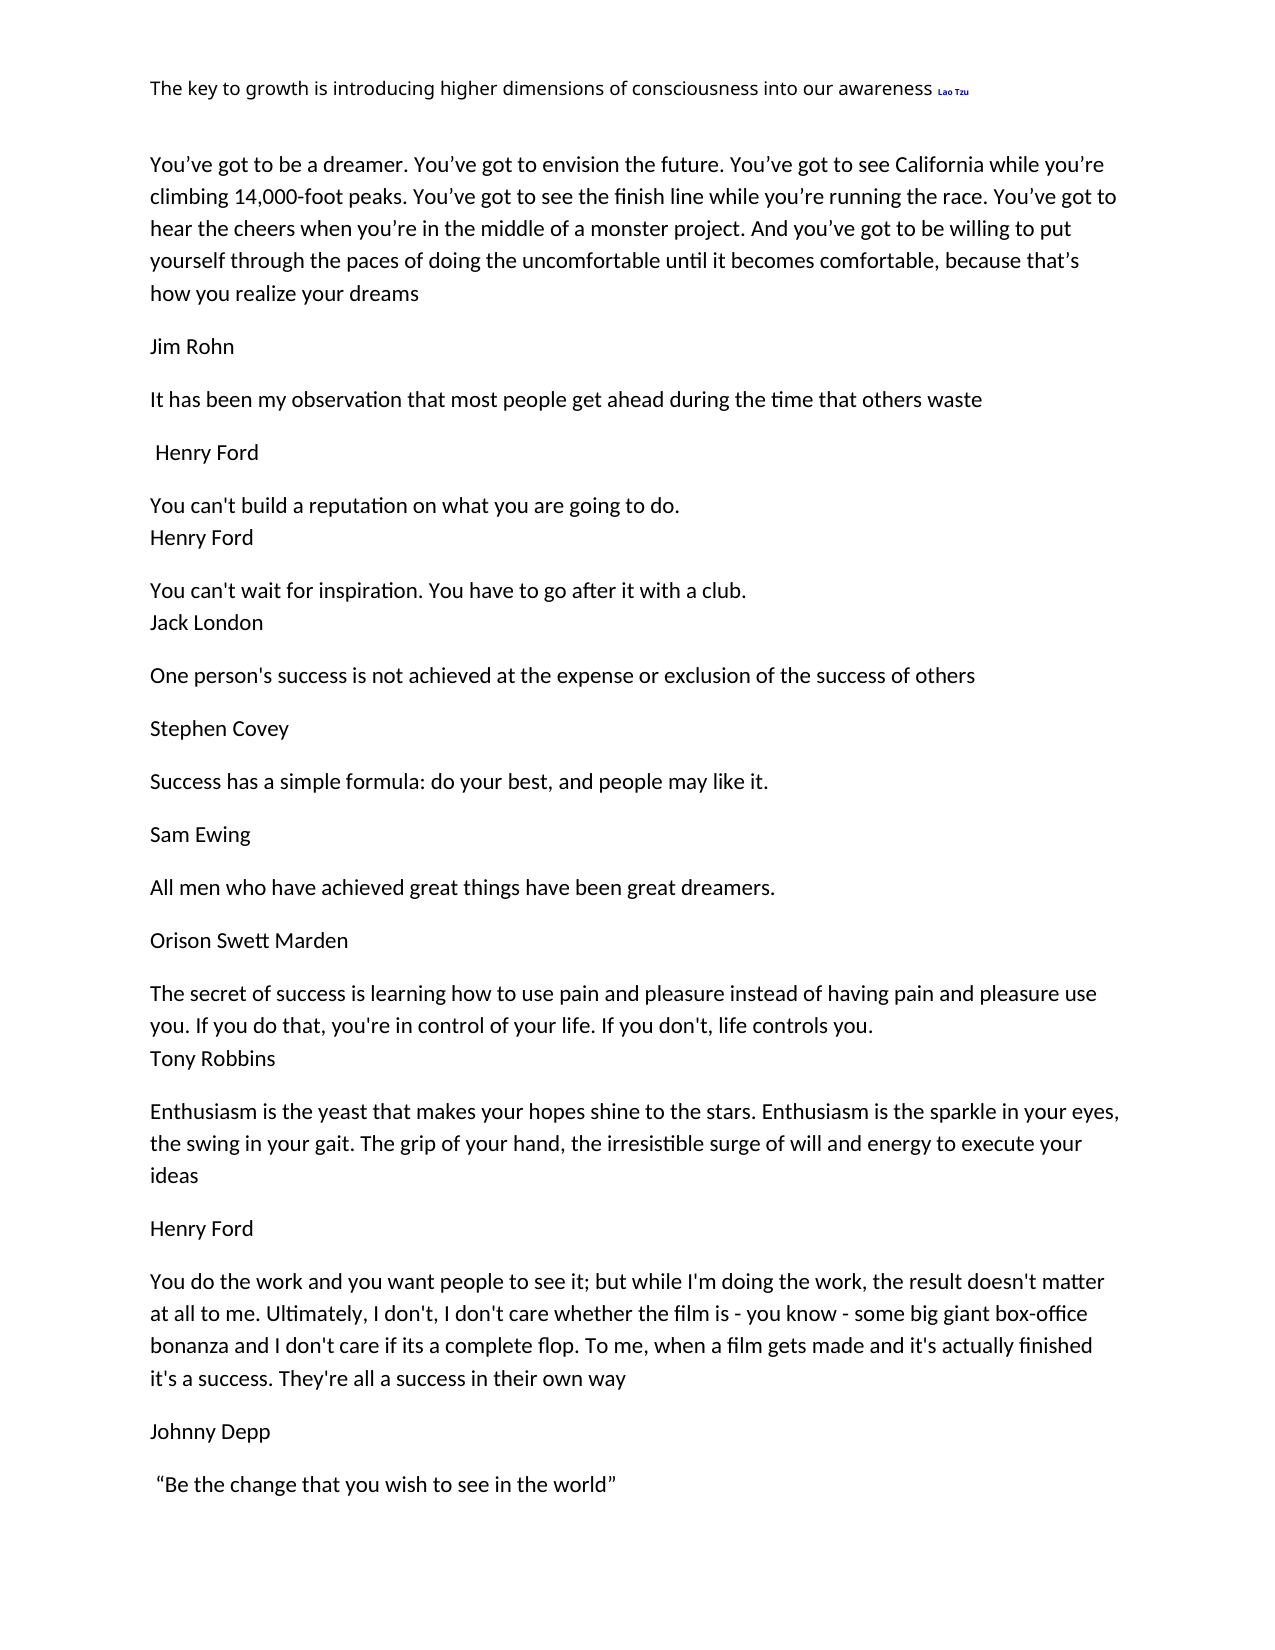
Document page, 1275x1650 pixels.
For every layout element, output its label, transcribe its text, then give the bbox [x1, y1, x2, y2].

text Sam Ewing [150, 820, 1125, 848]
text Orison Swett Marden [150, 926, 1125, 954]
text The secret of success is learning how to use pain and pleasure instead of having pain and pleasure use you. If you do that, you're in control of your life. If you don't, life controls you. Tony Robbins [150, 979, 1125, 1072]
text It has been my observation that most people get ahead during the time that others waste [150, 385, 1125, 413]
text All men who have achieved great things have been great dreamers. [150, 873, 1125, 901]
text Johnny Depp [150, 1417, 1125, 1445]
text Enthusiasm is the yeast that makes your hopes shine to the stars. Enthusiasm is the sparkle in your eyes, the swing in your gait. The grip of your hand, the irresistible surge of will and energy to execute your ideas [150, 1097, 1125, 1189]
text Success has a simple formula: do your best, and people may like it. [150, 767, 1125, 795]
text Stephen Covey [150, 714, 1125, 742]
text Henry Ford [150, 438, 1125, 466]
text You’ve got to be a dreamer. You’ve got to envision the future. You’ve got to see California while you’re climbing 14,000-foot peaks. You’ve got to see the finish line while you’re running the race. You’ve got to hear the cheers when you’re in the middle of a monster project. And you’ve got to be willing to put yourself through the paces of doing the uncomfortable until it becomes comfortable, because that’s how you realize your dreams [150, 150, 1125, 307]
text One person's success is not achieved at the expense or exclusion of the success of others [150, 661, 1125, 689]
text Henry Ford [150, 1214, 1125, 1242]
text Jim Rohn [150, 332, 1125, 360]
text You can't build a reputation on what you are going to do. Henry Ford [150, 491, 1125, 551]
text You can't wait for inspiration. You have to go after it with a club. Jack London [150, 576, 1125, 636]
text “Be the change that you wish to see in the world” [150, 1470, 1125, 1498]
text You do the work and you want people to see it; but while I'm doing the work, the result doesn't matter at all to me. Ultimately, I don't, I don't care whether the film is - you know - some big giant box-office bonanza and I don't care if its a complete flop. To me, when a film gets made and it's actually finished it's a success. They're all a success in their own way [150, 1267, 1125, 1392]
